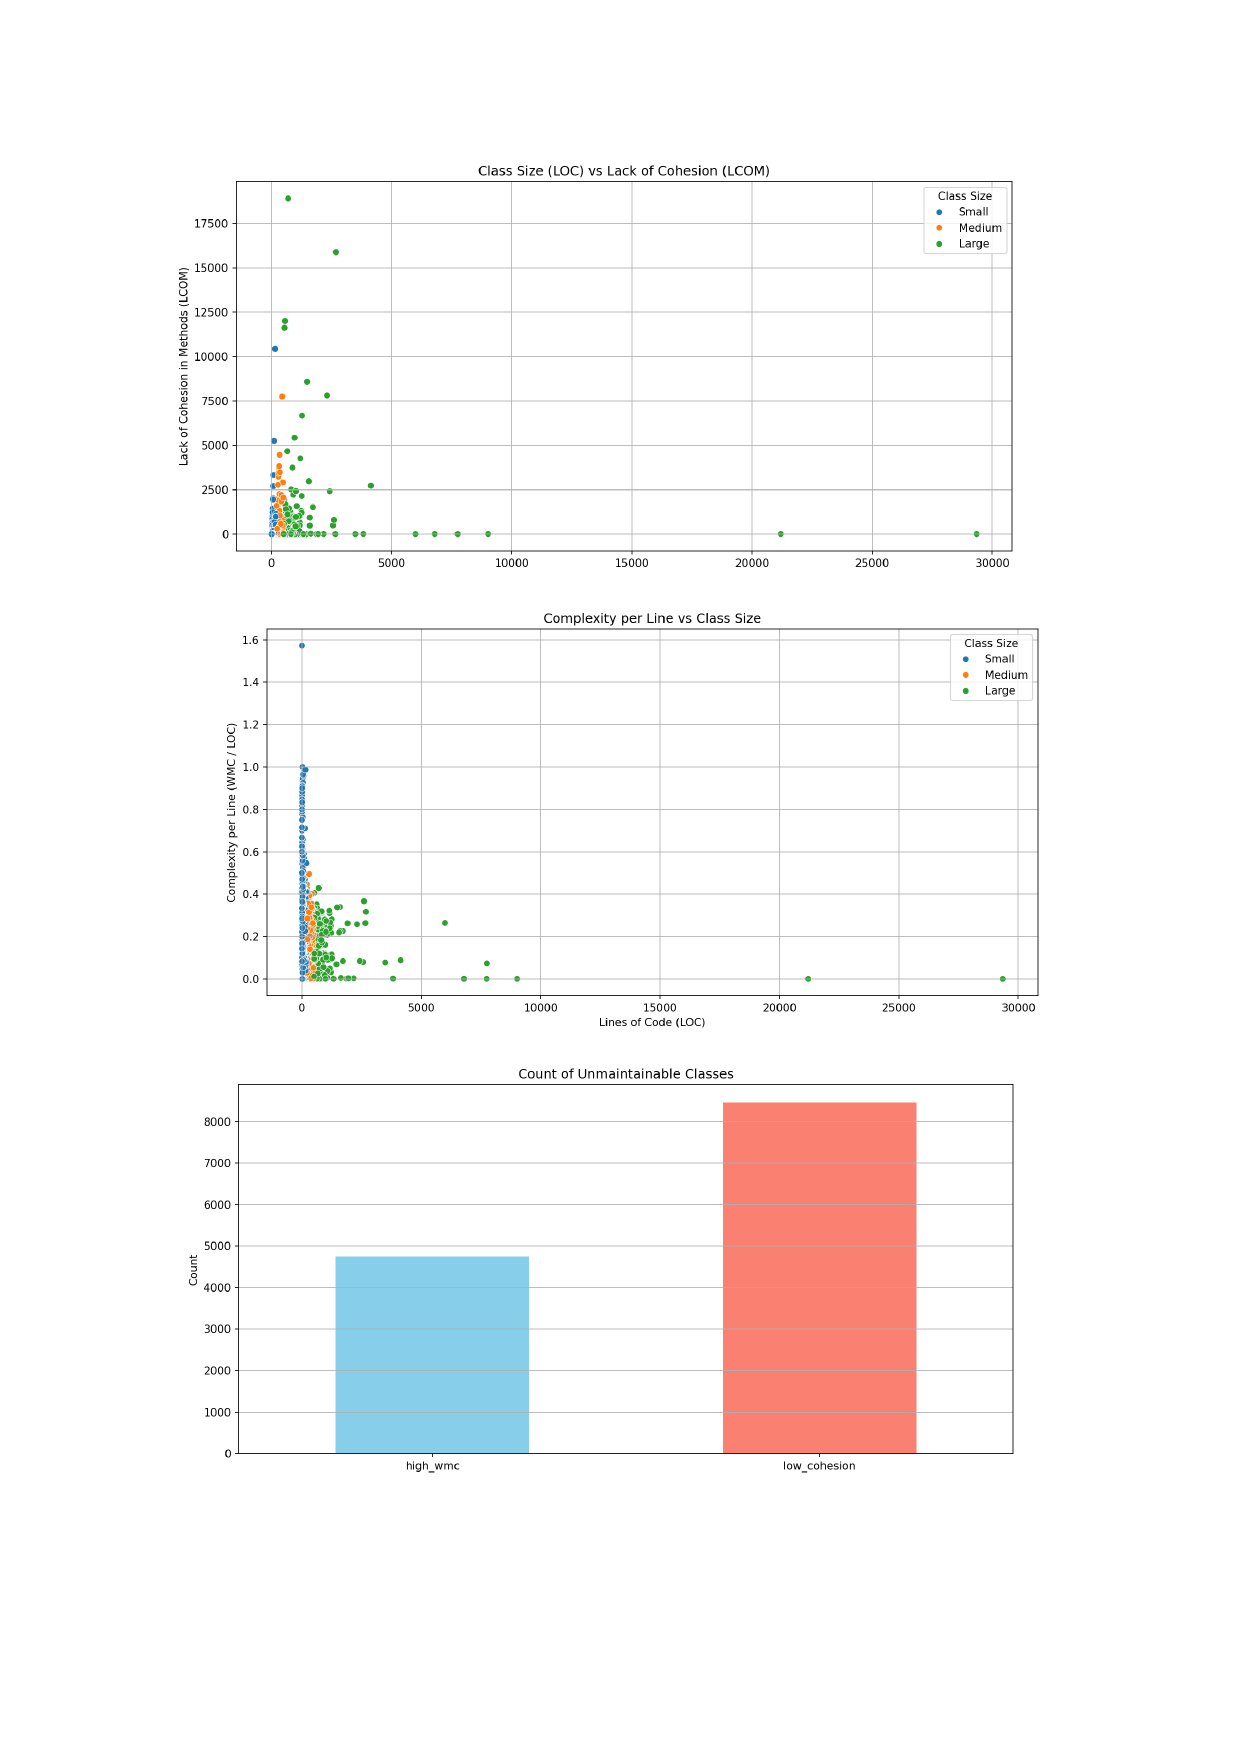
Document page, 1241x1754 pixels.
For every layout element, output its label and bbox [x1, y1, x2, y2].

picture [150, 593, 1091, 1029]
picture [150, 150, 1091, 572]
picture [150, 1050, 1091, 1484]
